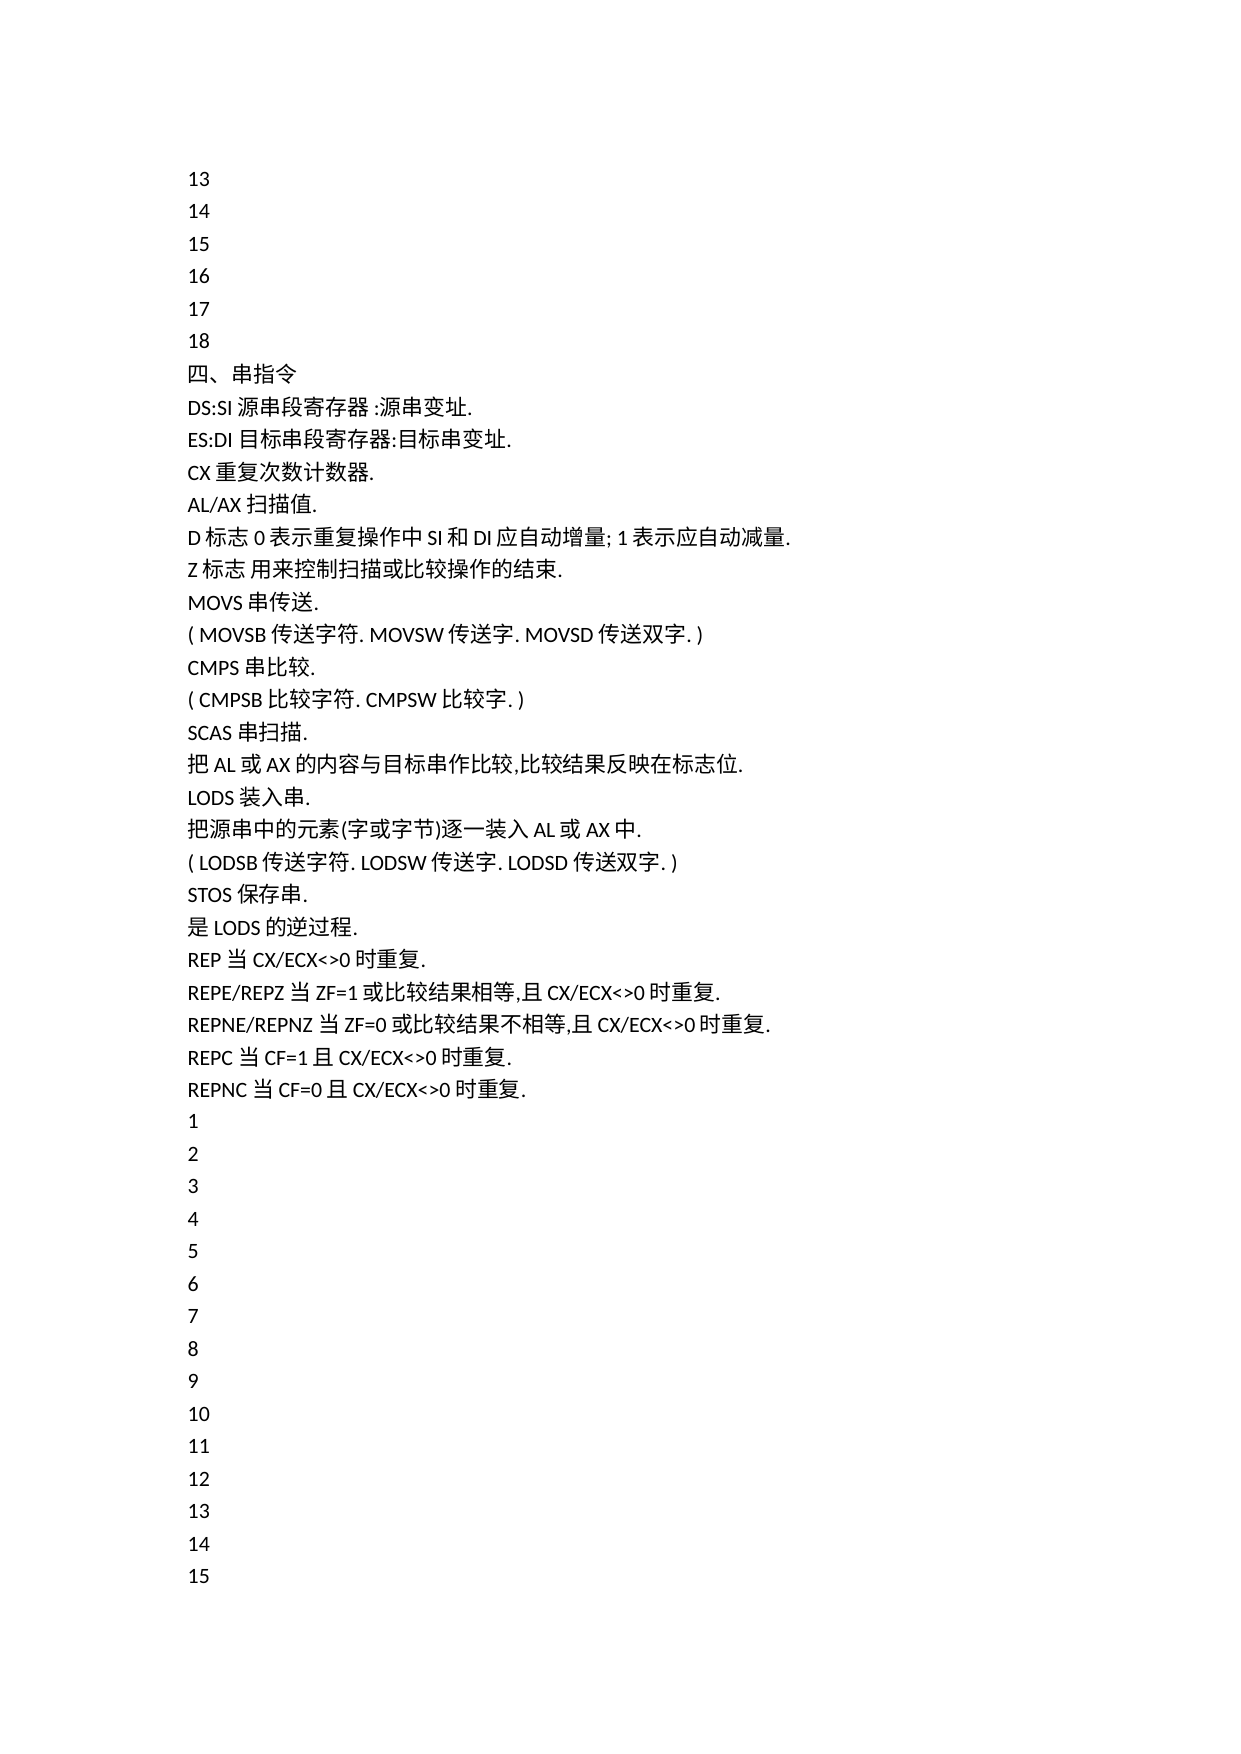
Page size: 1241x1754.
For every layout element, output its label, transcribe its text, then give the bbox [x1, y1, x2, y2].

text CX 重复次数计数器. [187, 454, 1053, 487]
text 是LODS的逆过程. [187, 909, 1053, 942]
text ( MOVSB 传送字符. MOVSW 传送字. MOVSD 传送双字. ) [187, 617, 1053, 649]
text ( LODSB 传送字符. LODSW 传送字. LODSD 传送双字. ) [187, 844, 1053, 877]
text REP 当CX/ECX<>0时重复. [187, 942, 1053, 974]
text DS:SI 源串段寄存器 :源串变址. [187, 389, 1053, 422]
text LODS 装入串. [187, 779, 1053, 812]
text SCAS 串扫描. [187, 714, 1053, 747]
text 15 [187, 1559, 1053, 1592]
text 13 [187, 1494, 1053, 1527]
text 12 [187, 1462, 1053, 1494]
text ( CMPSB 比较字符. CMPSW 比较字. ) [187, 682, 1053, 714]
text 把源串中的元素(字或字节)逐一装入AL或AX中. [187, 812, 1053, 844]
text 10 [187, 1397, 1053, 1429]
text 3 [187, 1169, 1053, 1202]
text CMPS 串比较. [187, 649, 1053, 682]
text 1 [187, 1104, 1053, 1137]
text 2 [187, 1137, 1053, 1169]
text 四、串指令 [187, 357, 1053, 389]
text 5 [187, 1234, 1053, 1267]
text 4 [187, 1202, 1053, 1234]
text ES:DI 目标串段寄存器:目标串变址. [187, 422, 1053, 454]
text 9 [187, 1364, 1053, 1397]
text 17 [187, 292, 1053, 324]
text 6 [187, 1267, 1053, 1299]
text 11 [187, 1429, 1053, 1462]
text 16 [187, 259, 1053, 292]
text REPNC 当CF=0且CX/ECX<>0时重复. [187, 1072, 1053, 1104]
text 把AL或AX的内容与目标串作比较,比较结果反映在标志位. [187, 747, 1053, 779]
text REPC 当CF=1且CX/ECX<>0时重复. [187, 1039, 1053, 1072]
text REPE/REPZ 当ZF=1或比较结果相等,且CX/ECX<>0时重复. [187, 974, 1053, 1007]
text REPNE/REPNZ 当ZF=0或比较结果不相等,且CX/ECX<>0时重复. [187, 1007, 1053, 1039]
text Z标志 用来控制扫描或比较操作的结束. [187, 552, 1053, 584]
text AL/AX 扫描值. [187, 487, 1053, 519]
text STOS 保存串. [187, 877, 1053, 909]
text 15 [187, 227, 1053, 259]
text 13 [187, 162, 1053, 194]
text 14 [187, 194, 1053, 227]
text 7 [187, 1299, 1053, 1332]
text 8 [187, 1332, 1053, 1364]
text D标志 0表示重复操作中SI和DI应自动增量; 1表示应自动减量. [187, 519, 1053, 552]
text 18 [187, 324, 1053, 357]
text MOVS 串传送. [187, 584, 1053, 617]
text 14 [187, 1527, 1053, 1559]
